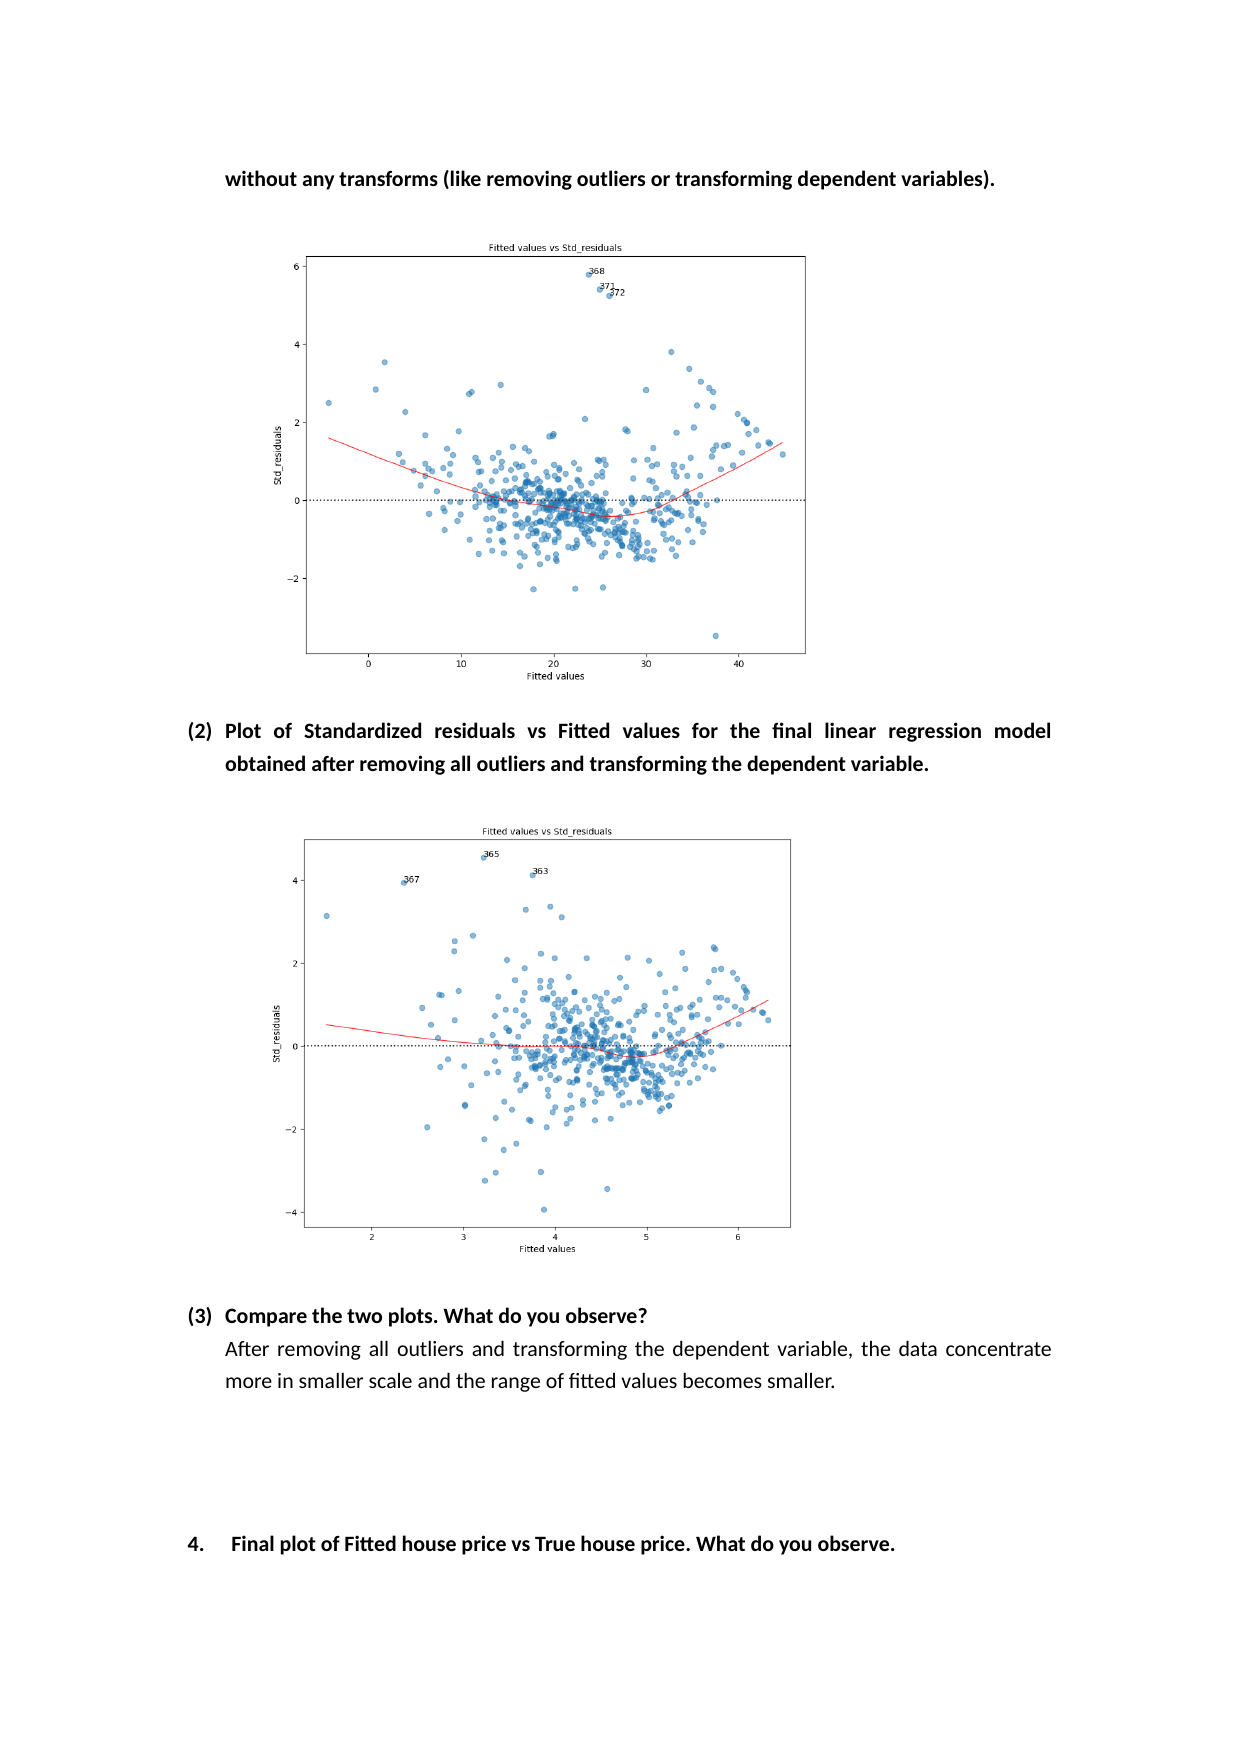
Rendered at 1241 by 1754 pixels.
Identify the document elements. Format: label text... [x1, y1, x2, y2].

list Final plot of Fitted house price vs True house price. What do you observe. [187, 1527, 1053, 1559]
picture [225, 194, 869, 710]
picture [225, 779, 853, 1282]
list Compare the two plots. What do you observe? [187, 1299, 1053, 1332]
list Plot of Standardized residuals vs Fitted values for the final linear regression model obtained after removing all outliers and transforming the dependent variable. [187, 714, 1053, 779]
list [187, 162, 1053, 194]
text After removing all outliers and transforming the dependent variable, the data concentrate more in smaller scale and the range of fitted values becomes smaller. [225, 1332, 1053, 1397]
